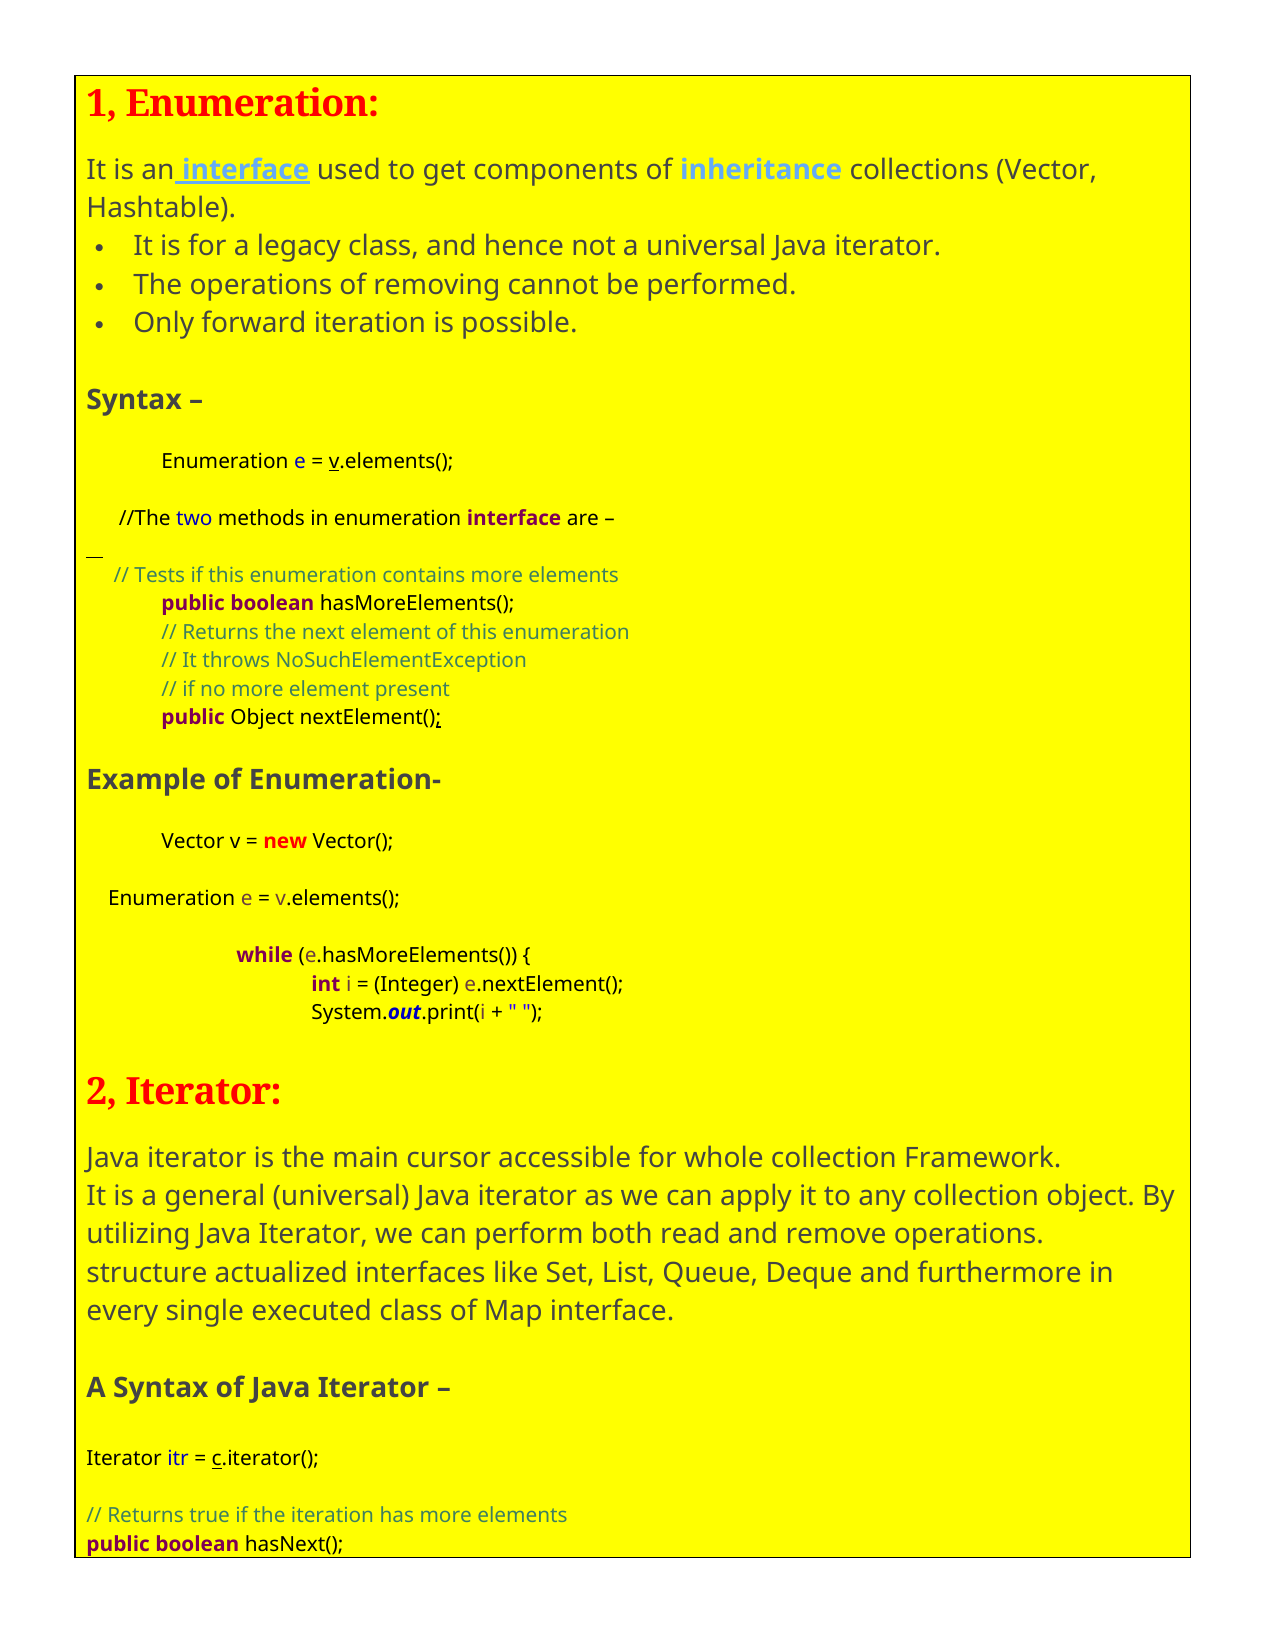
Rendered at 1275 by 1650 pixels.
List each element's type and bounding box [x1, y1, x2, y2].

table_header [76, 76, 1190, 1557]
